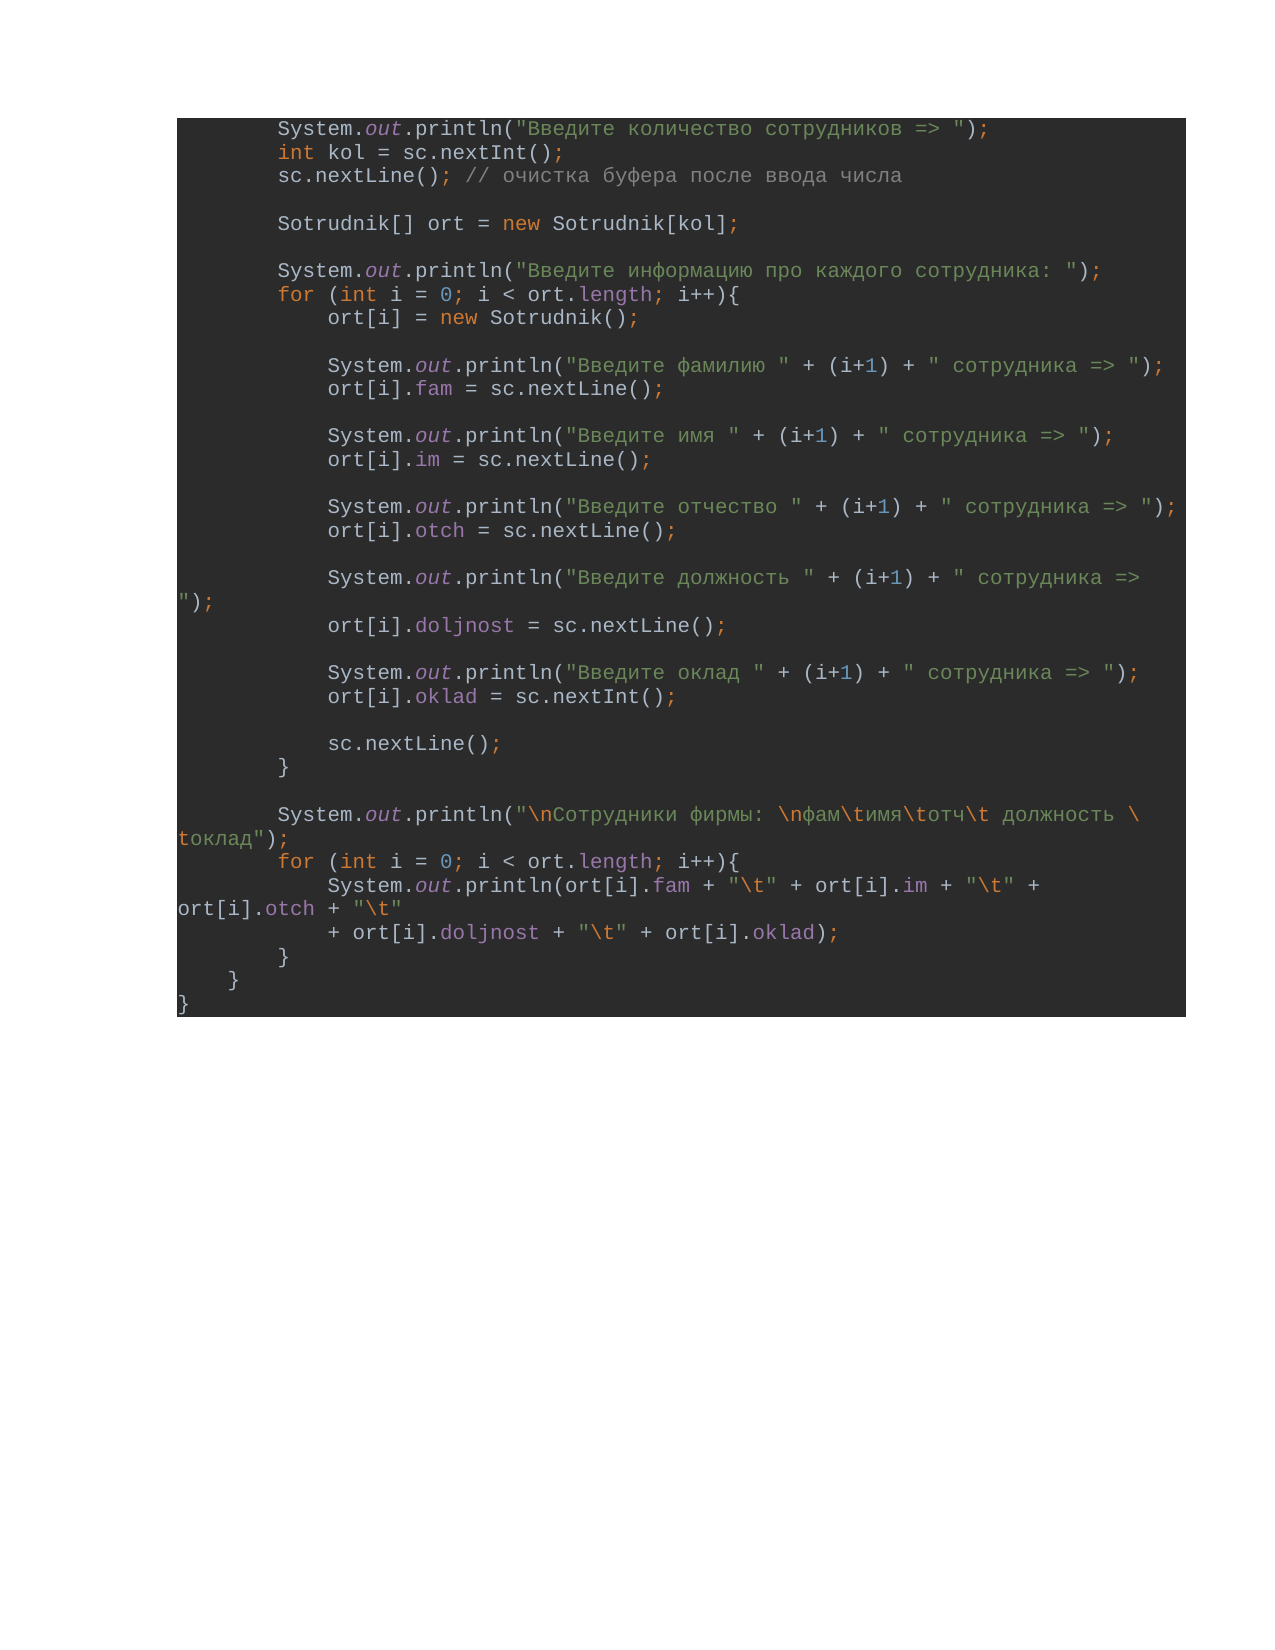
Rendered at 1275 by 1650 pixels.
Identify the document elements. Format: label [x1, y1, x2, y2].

text [177, 118, 1186, 1017]
